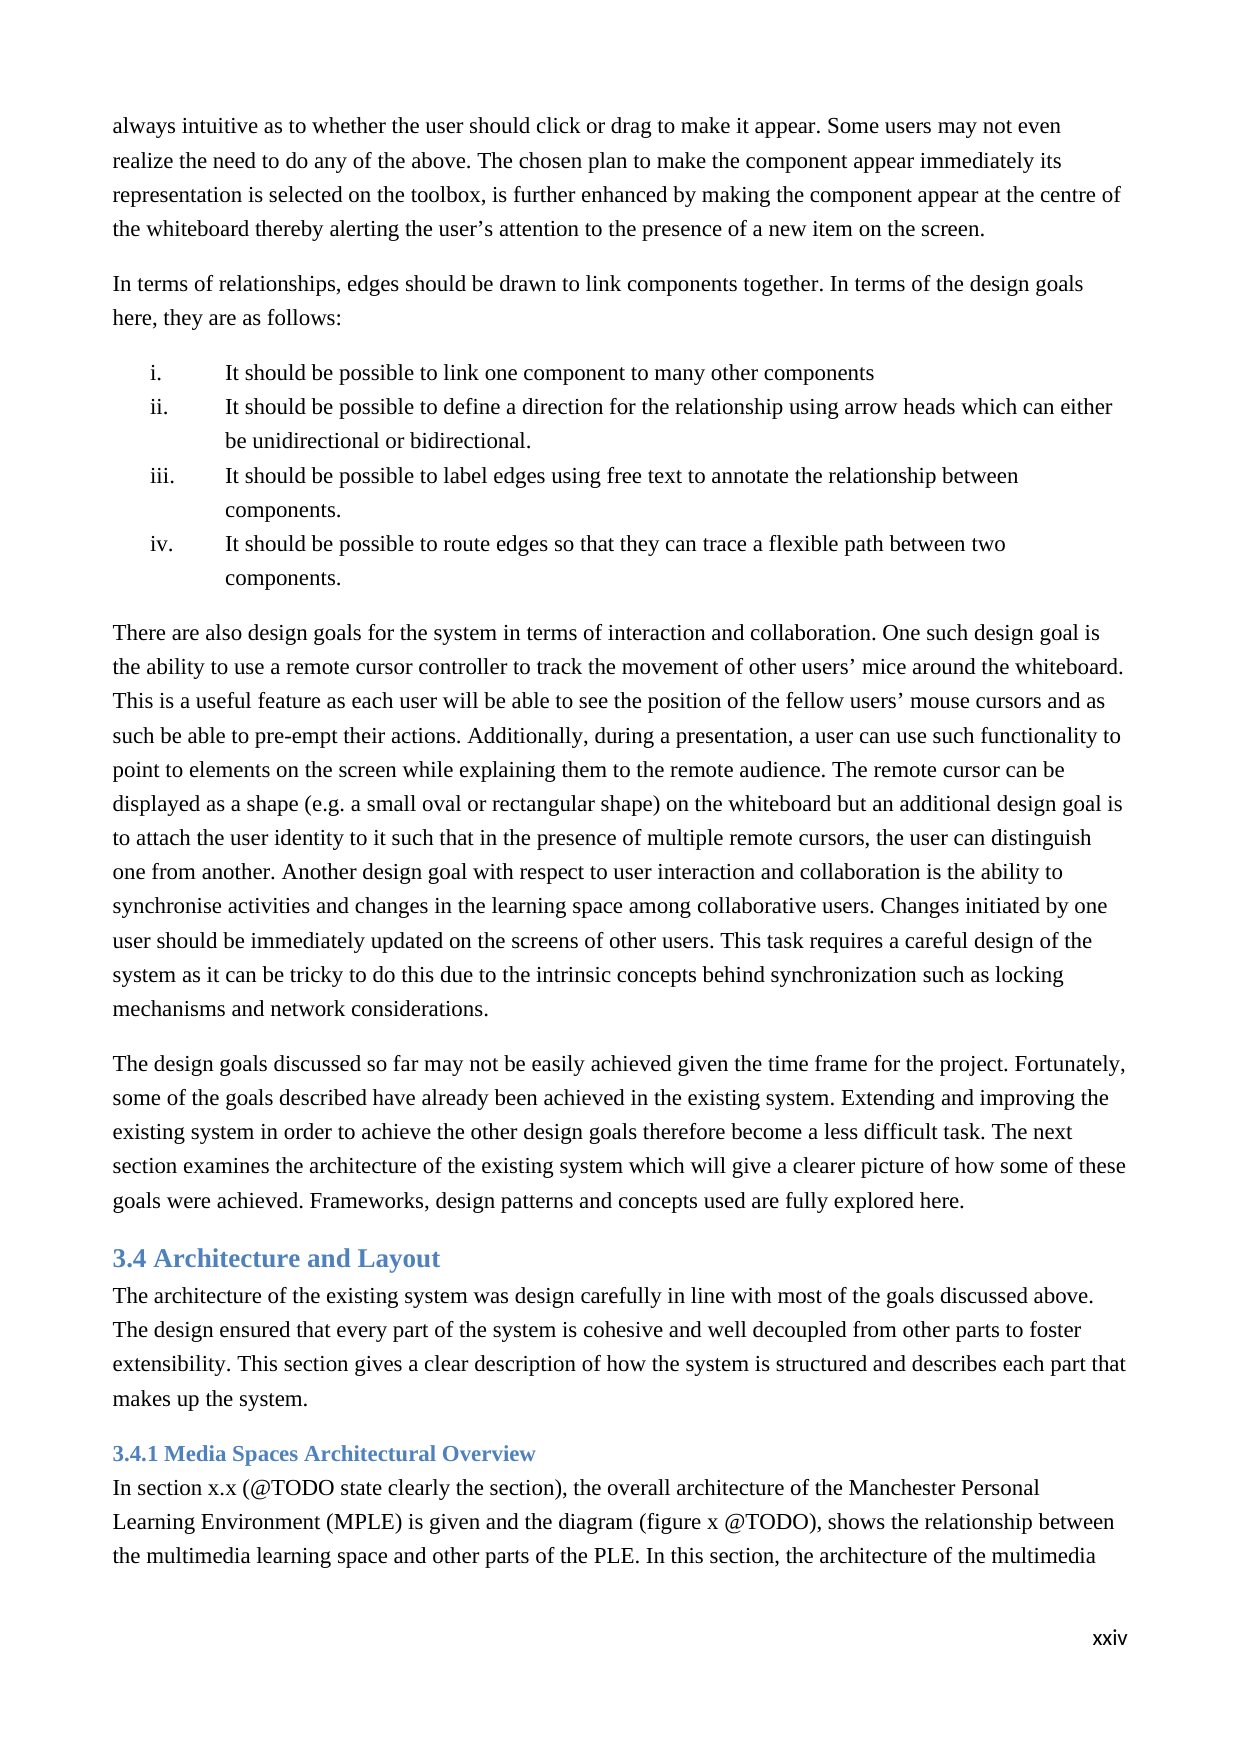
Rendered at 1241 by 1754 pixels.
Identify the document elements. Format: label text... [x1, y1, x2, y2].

list It should be possible to link one component to many other components [150, 359, 1128, 386]
subtitle 3.4 Architecture and Layout [112, 1242, 1128, 1273]
subtitle 3.4.1 Media Spaces Architectural Overview [112, 1439, 1128, 1466]
text In terms of relationships, edges should be drawn to link components together. In terms of the design goals here, they are as follows: [112, 270, 1128, 331]
list It should be possible to route edges so that they can trace a flexible path between two components. [150, 530, 1128, 591]
text There are also design goals for the system in terms of interaction and collaboration. One such design goal is the ability to use a remote cursor controller to track the movement of other users’ mice around the whiteboard. This is a useful feature as each user will be able to see the position of the fellow users’ mouse cursors and as such be able to pre-empt their actions. Additionally, during a presentation, a user can use such functionality to point to elements on the screen while explaining them to the remote audience. The remote cursor can be displayed as a shape (e.g. a small oval or rectangular shape) on the whiteboard but an additional design goal is to attach the user identity to it such that in the presence of multiple remote cursors, the user can distinguish one from another. Another design goal with respect to user interaction and collaboration is the ability to synchronise activities and changes in the learning space among collaborative users. Changes initiated by one user should be immediately updated on the screens of other users. This task requires a careful design of the system as it can be tricky to do this due to the intrinsic concepts behind synchronization such as locking mechanisms and network considerations. [112, 619, 1128, 1021]
text The architecture of the existing system was design carefully in line with most of the goals discussed above. The design ensured that every part of the system is cohesive and well decoupled from other parts to foster extensibility. This section gives a clear description of how the system is structured and describes each part that makes up the system. [112, 1282, 1128, 1411]
list It should be possible to define a direction for the relationship using arrow heads which can either be unidirectional or bidirectional. [150, 393, 1128, 454]
text The design goals discussed so far may not be easily achieved given the time frame for the project. Fortunately, some of the goals described have already been achieved in the existing system. Extending and improving the existing system in order to achieve the other design goals therefore become a less difficult task. The next section examines the architecture of the existing system which will give a clearer picture of how some of these goals were achieved. Frameworks, design patterns and concepts used are fully explored here. [112, 1050, 1128, 1213]
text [112, 1474, 1128, 1568]
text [112, 112, 1128, 241]
list It should be possible to label edges using free text to annotate the relationship between components. [150, 462, 1128, 522]
